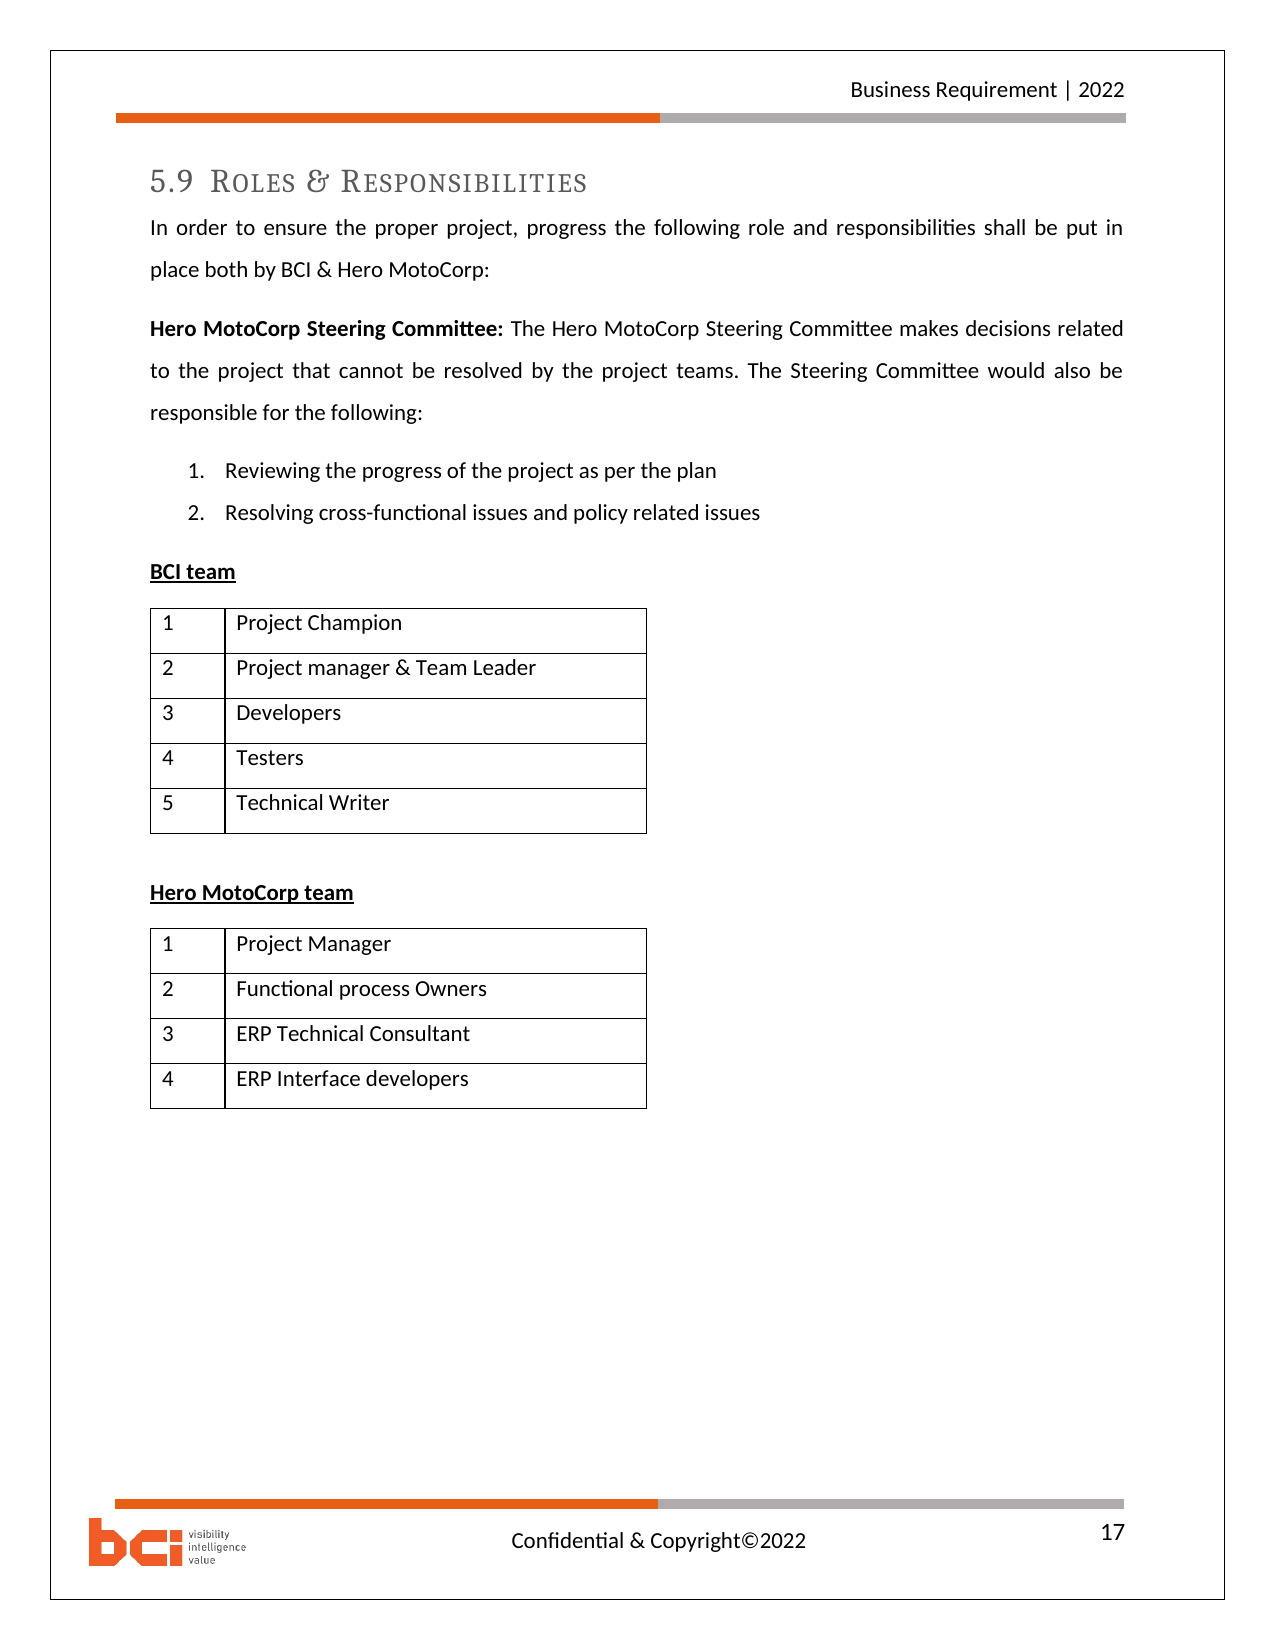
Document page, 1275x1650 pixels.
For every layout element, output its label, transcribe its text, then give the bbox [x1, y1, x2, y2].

picture [89, 1518, 254, 1568]
table_header 1 [151, 929, 224, 973]
table_cell 4 [151, 1064, 224, 1108]
table_cell 3 [151, 699, 224, 742]
table_cell ERP Technical Consultant [226, 1019, 646, 1063]
list Resolving cross-functional issues and policy related issues [187, 498, 1125, 527]
table_cell 2 [151, 654, 224, 697]
table_header Project Manager [226, 929, 646, 973]
text BCI team [150, 557, 1125, 585]
text Hero MotoCorp Steering Committee: The Hero MotoCorp Steering Committee makes decisions related to the project that cannot be resolved by the project teams. The Steering Committee would also be responsible for the following: [150, 314, 1125, 426]
table_cell Testers [226, 744, 646, 787]
table_cell Technical Writer [226, 789, 646, 832]
subtitle Roles & Responsibilities [150, 162, 1125, 201]
table_cell 5 [151, 789, 224, 832]
table_header Project Champion [226, 609, 646, 652]
text Hero MotoCorp team [150, 878, 1125, 906]
list Reviewing the progress of the project as per the plan [187, 457, 1125, 484]
table_cell Project manager & Team Leader [226, 654, 646, 697]
table_cell 4 [151, 744, 224, 787]
table_cell Developers [226, 699, 646, 742]
table_cell Functional process Owners [226, 974, 646, 1018]
text In order to ensure the proper project, progress the following role and responsibilities shall be put in place both by BCI & Hero MotoCorp: [150, 213, 1125, 283]
table_cell 2 [151, 974, 224, 1018]
table_header 1 [151, 609, 224, 652]
table_cell ERP Interface developers [226, 1064, 646, 1108]
table_cell 3 [151, 1019, 224, 1063]
